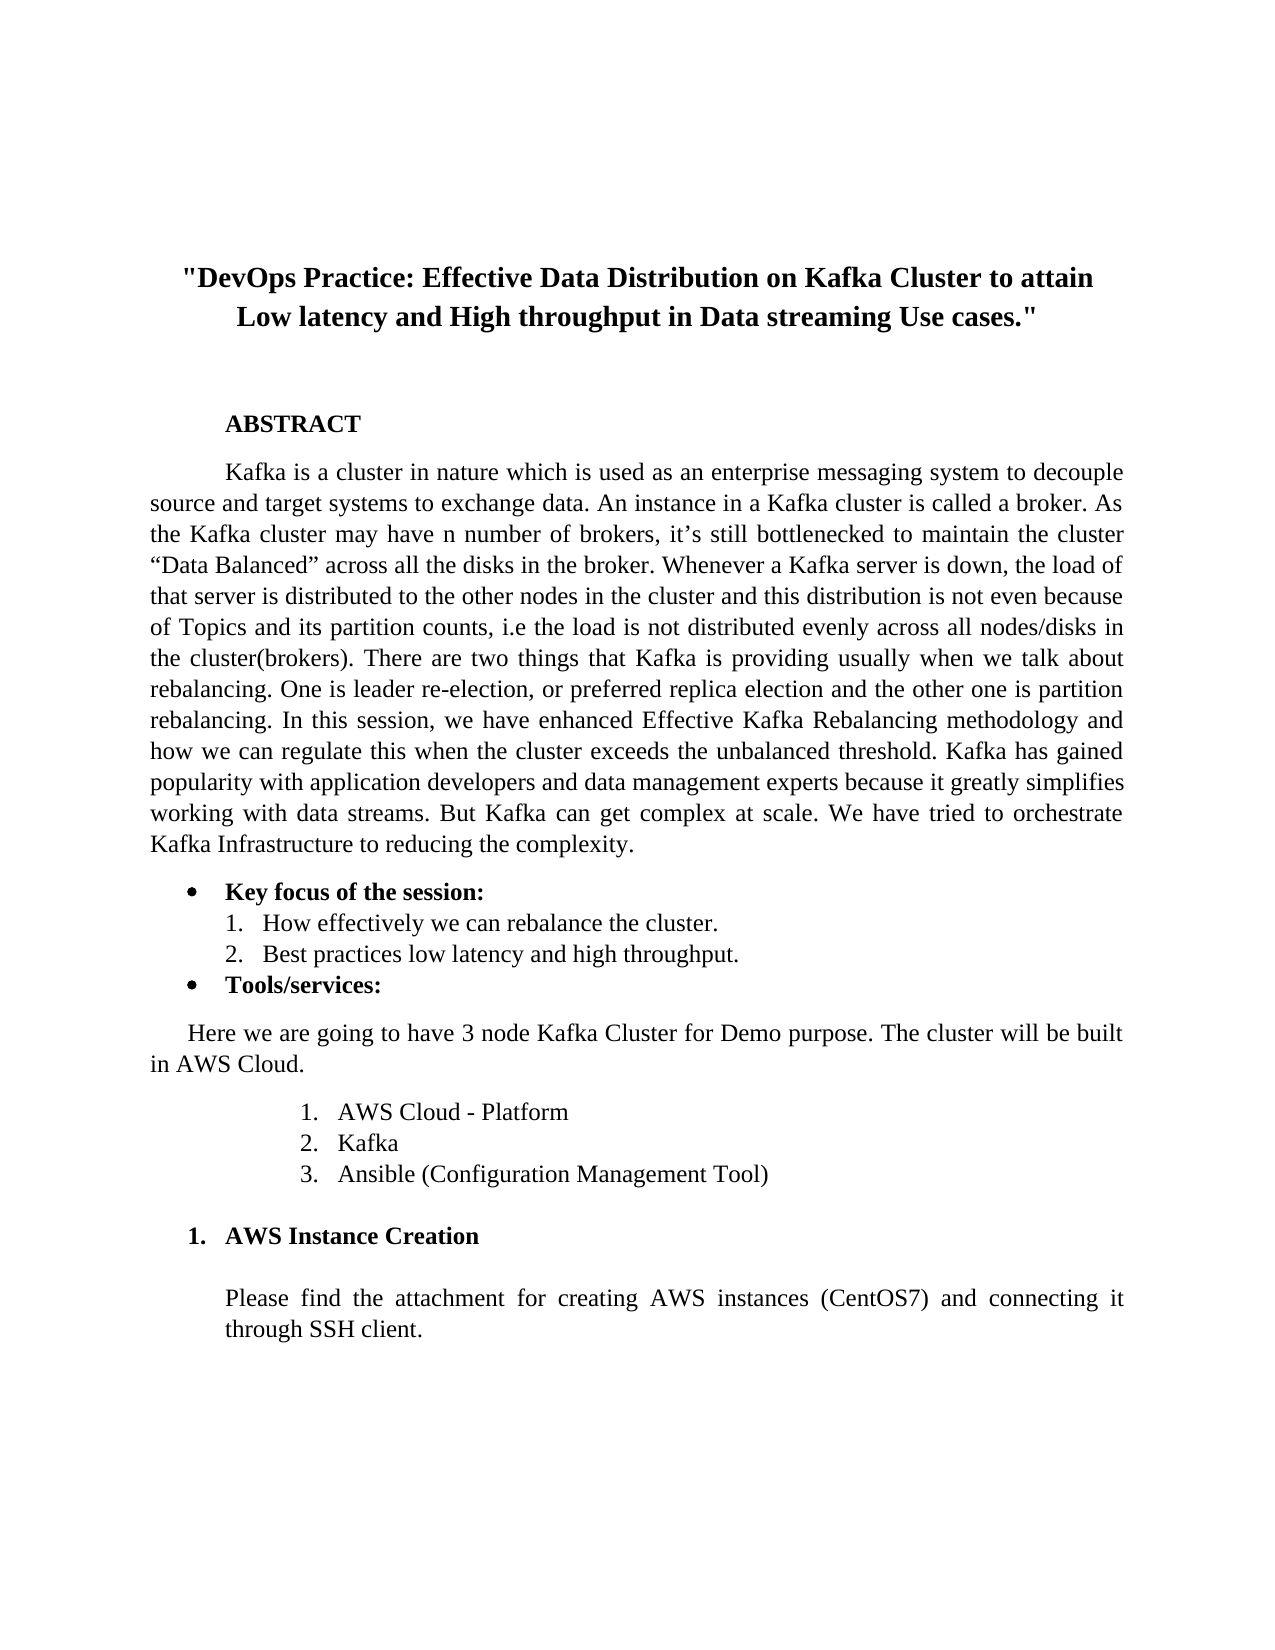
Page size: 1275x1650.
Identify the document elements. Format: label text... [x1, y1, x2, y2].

text Here we are going to have 3 node Kafka Cluster for Demo purpose. The cluster will be built in AWS Cloud. [150, 1018, 1125, 1078]
text Kafka is a cluster in nature which is used as an enterprise messaging system to decouple source and target systems to exchange data. An instance in a Kafka cluster is called a broker. As the Kafka cluster may have n number of brokers, it’s still bottlenecked to maintain the cluster “Data Balanced” across all the disks in the broker. Whenever a Kafka server is down, the load of that server is distributed to the other nodes in the cluster and this distribution is not even because of Topics and its partition counts, i.e the load is not distributed evenly across all nodes/disks in the cluster(brokers). There are two things that Kafka is providing usually when we talk about rebalancing. One is leader re-election, or preferred replica election and the other one is partition rebalancing. In this session, we have enhanced Effective Kafka Rebalancing methodology and how we can regulate this when the cluster exceeds the unbalanced threshold. Kafka has gained popularity with application developers and data management experts because it greatly simplifies working with data streams. But Kafka can get complex at scale. We have tried to orchestrate Kafka Infrastructure to reducing the complexity. [150, 457, 1125, 858]
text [150, 260, 1125, 332]
list Kafka [300, 1128, 1125, 1157]
list Best practices low latency and high throughput. [225, 939, 1125, 968]
list Tools/services: [187, 970, 1125, 999]
list AWS Cloud - Platform [300, 1097, 1125, 1126]
list Please find the attachment for creating AWS instances (CentOS7) and connecting it through SSH client. [225, 1283, 1125, 1343]
list How effectively we can rebalance the cluster. [225, 908, 1125, 937]
list AWS Instance Creation [187, 1221, 1125, 1250]
text ABSTRACT [150, 409, 1125, 438]
list Ansible (Configuration Management Tool) [300, 1159, 1125, 1188]
list Key focus of the session: [187, 877, 1125, 906]
